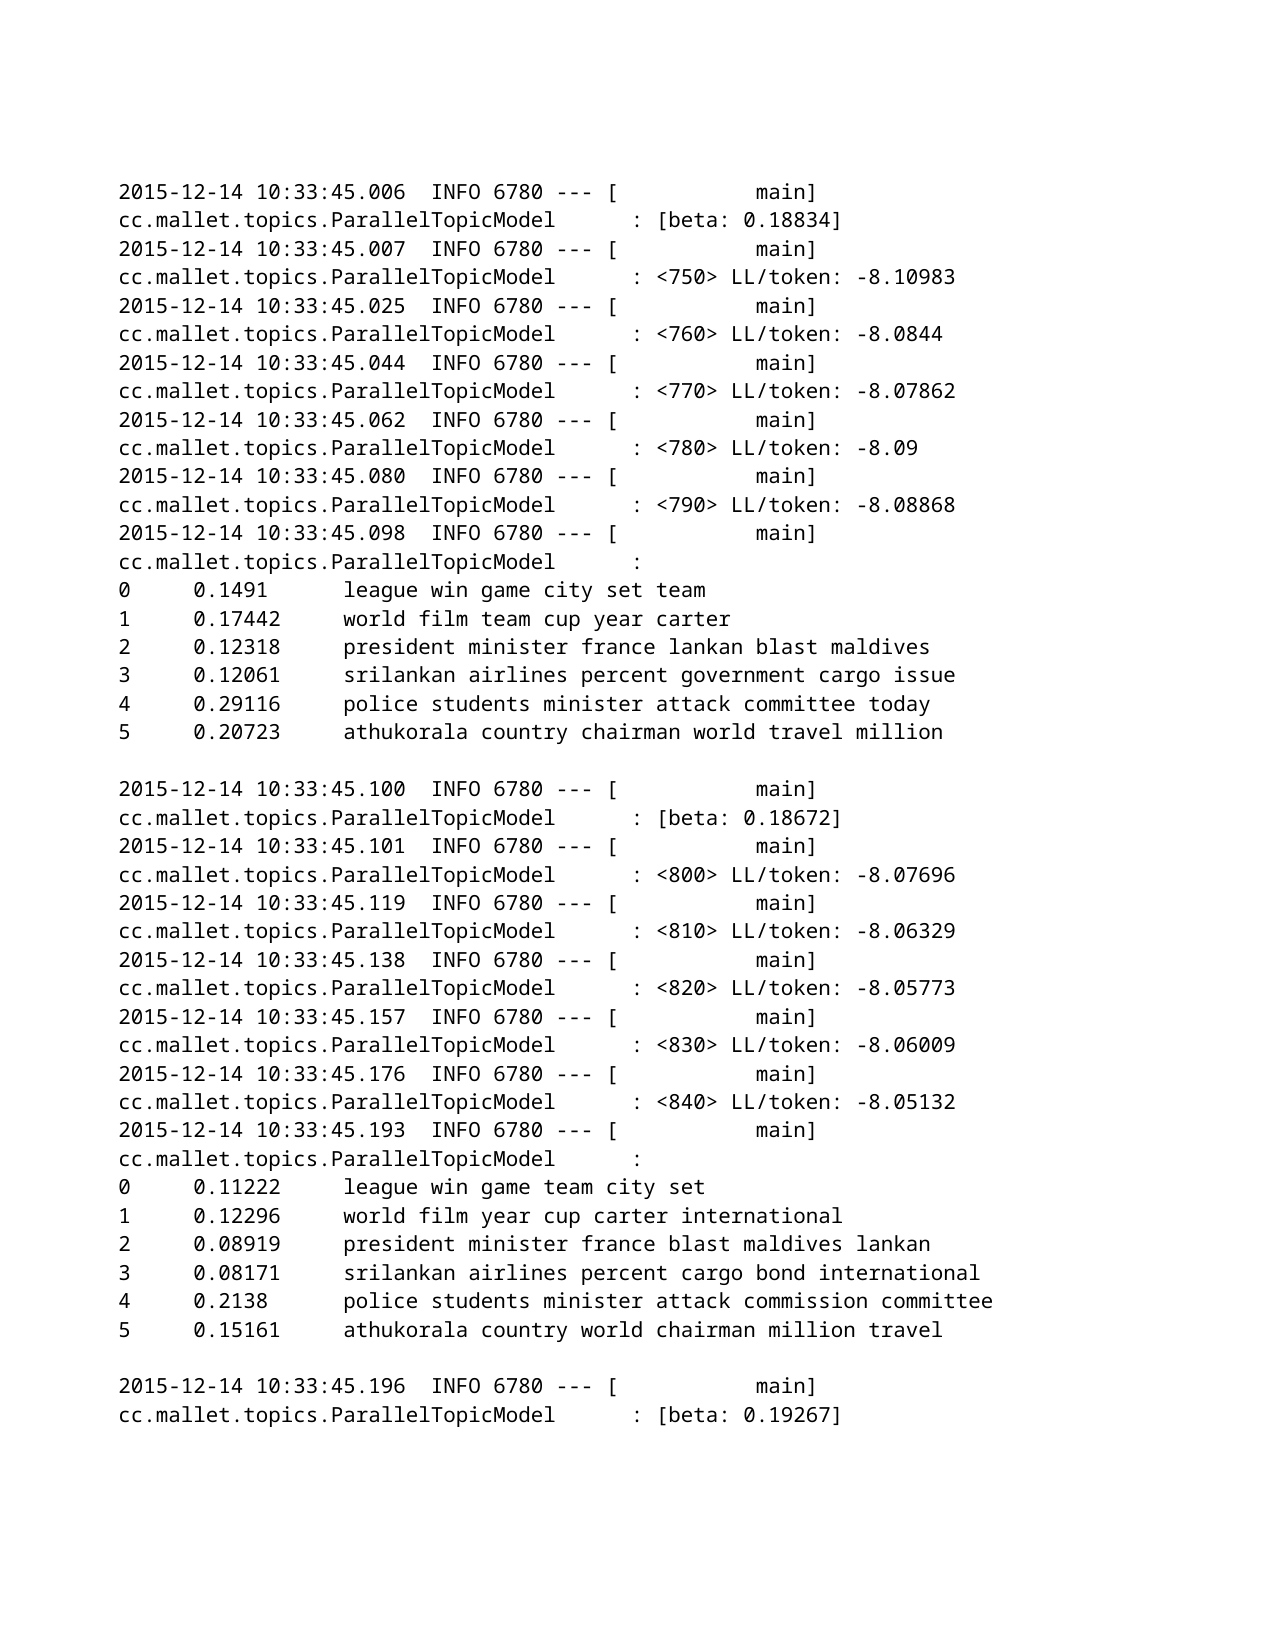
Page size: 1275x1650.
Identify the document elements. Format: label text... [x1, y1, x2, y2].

text 1 0.12296 world film year cup carter international [118, 1201, 1157, 1229]
text 2015-12-14 10:33:45.062 INFO 6780 --- [ main] cc.mallet.topics.ParallelTopicModel : <780> LL/token: -8.09 [118, 405, 1157, 462]
text 3 0.08171 srilankan airlines percent cargo bond international [118, 1258, 1157, 1286]
text 3 0.12061 srilankan airlines percent government cargo issue [118, 661, 1157, 689]
text 2015-12-14 10:33:45.119 INFO 6780 --- [ main] cc.mallet.topics.ParallelTopicModel : <810> LL/token: -8.06329 [118, 888, 1157, 945]
text 4 0.29116 police students minister attack committee today [118, 689, 1157, 717]
text 2015-12-14 10:33:45.157 INFO 6780 --- [ main] cc.mallet.topics.ParallelTopicModel : <830> LL/token: -8.06009 [118, 1002, 1157, 1059]
text 1 0.17442 world film team cup year carter [118, 604, 1157, 632]
text 2015-12-14 10:33:45.044 INFO 6780 --- [ main] cc.mallet.topics.ParallelTopicModel : <770> LL/token: -8.07862 [118, 348, 1157, 405]
text 2 0.12318 president minister france lankan blast maldives [118, 632, 1157, 661]
text 5 0.15161 athukorala country world chairman million travel [118, 1315, 1157, 1343]
text 2015-12-14 10:33:45.196 INFO 6780 --- [ main] cc.mallet.topics.ParallelTopicModel : [beta: 0.19267] [118, 1372, 1157, 1428]
text 0 0.11222 league win game team city set [118, 1172, 1157, 1201]
text 2015-12-14 10:33:45.176 INFO 6780 --- [ main] cc.mallet.topics.ParallelTopicModel : <840> LL/token: -8.05132 [118, 1059, 1157, 1116]
text 2 0.08919 president minister france blast maldives lankan [118, 1229, 1157, 1258]
text 2015-12-14 10:33:45.101 INFO 6780 --- [ main] cc.mallet.topics.ParallelTopicModel : <800> LL/token: -8.07696 [118, 831, 1157, 888]
text 2015-12-14 10:33:45.100 INFO 6780 --- [ main] cc.mallet.topics.ParallelTopicModel : [beta: 0.18672] [118, 774, 1157, 831]
text 2015-12-14 10:33:45.025 INFO 6780 --- [ main] cc.mallet.topics.ParallelTopicModel : <760> LL/token: -8.0844 [118, 291, 1157, 348]
text 0 0.1491 league win game city set team [118, 575, 1157, 604]
text 2015-12-14 10:33:45.138 INFO 6780 --- [ main] cc.mallet.topics.ParallelTopicModel : <820> LL/token: -8.05773 [118, 945, 1157, 1002]
text 5 0.20723 athukorala country chairman world travel million [118, 717, 1157, 746]
text 2015-12-14 10:33:45.006 INFO 6780 --- [ main] cc.mallet.topics.ParallelTopicModel : [beta: 0.18834] [118, 177, 1157, 234]
text 4 0.2138 police students minister attack commission committee [118, 1286, 1157, 1315]
text 2015-12-14 10:33:45.007 INFO 6780 --- [ main] cc.mallet.topics.ParallelTopicModel : <750> LL/token: -8.10983 [118, 234, 1157, 291]
text 2015-12-14 10:33:45.080 INFO 6780 --- [ main] cc.mallet.topics.ParallelTopicModel : <790> LL/token: -8.08868 [118, 462, 1157, 518]
text 2015-12-14 10:33:45.193 INFO 6780 --- [ main] cc.mallet.topics.ParallelTopicModel : [118, 1116, 1157, 1172]
text 2015-12-14 10:33:45.098 INFO 6780 --- [ main] cc.mallet.topics.ParallelTopicModel : [118, 518, 1157, 575]
